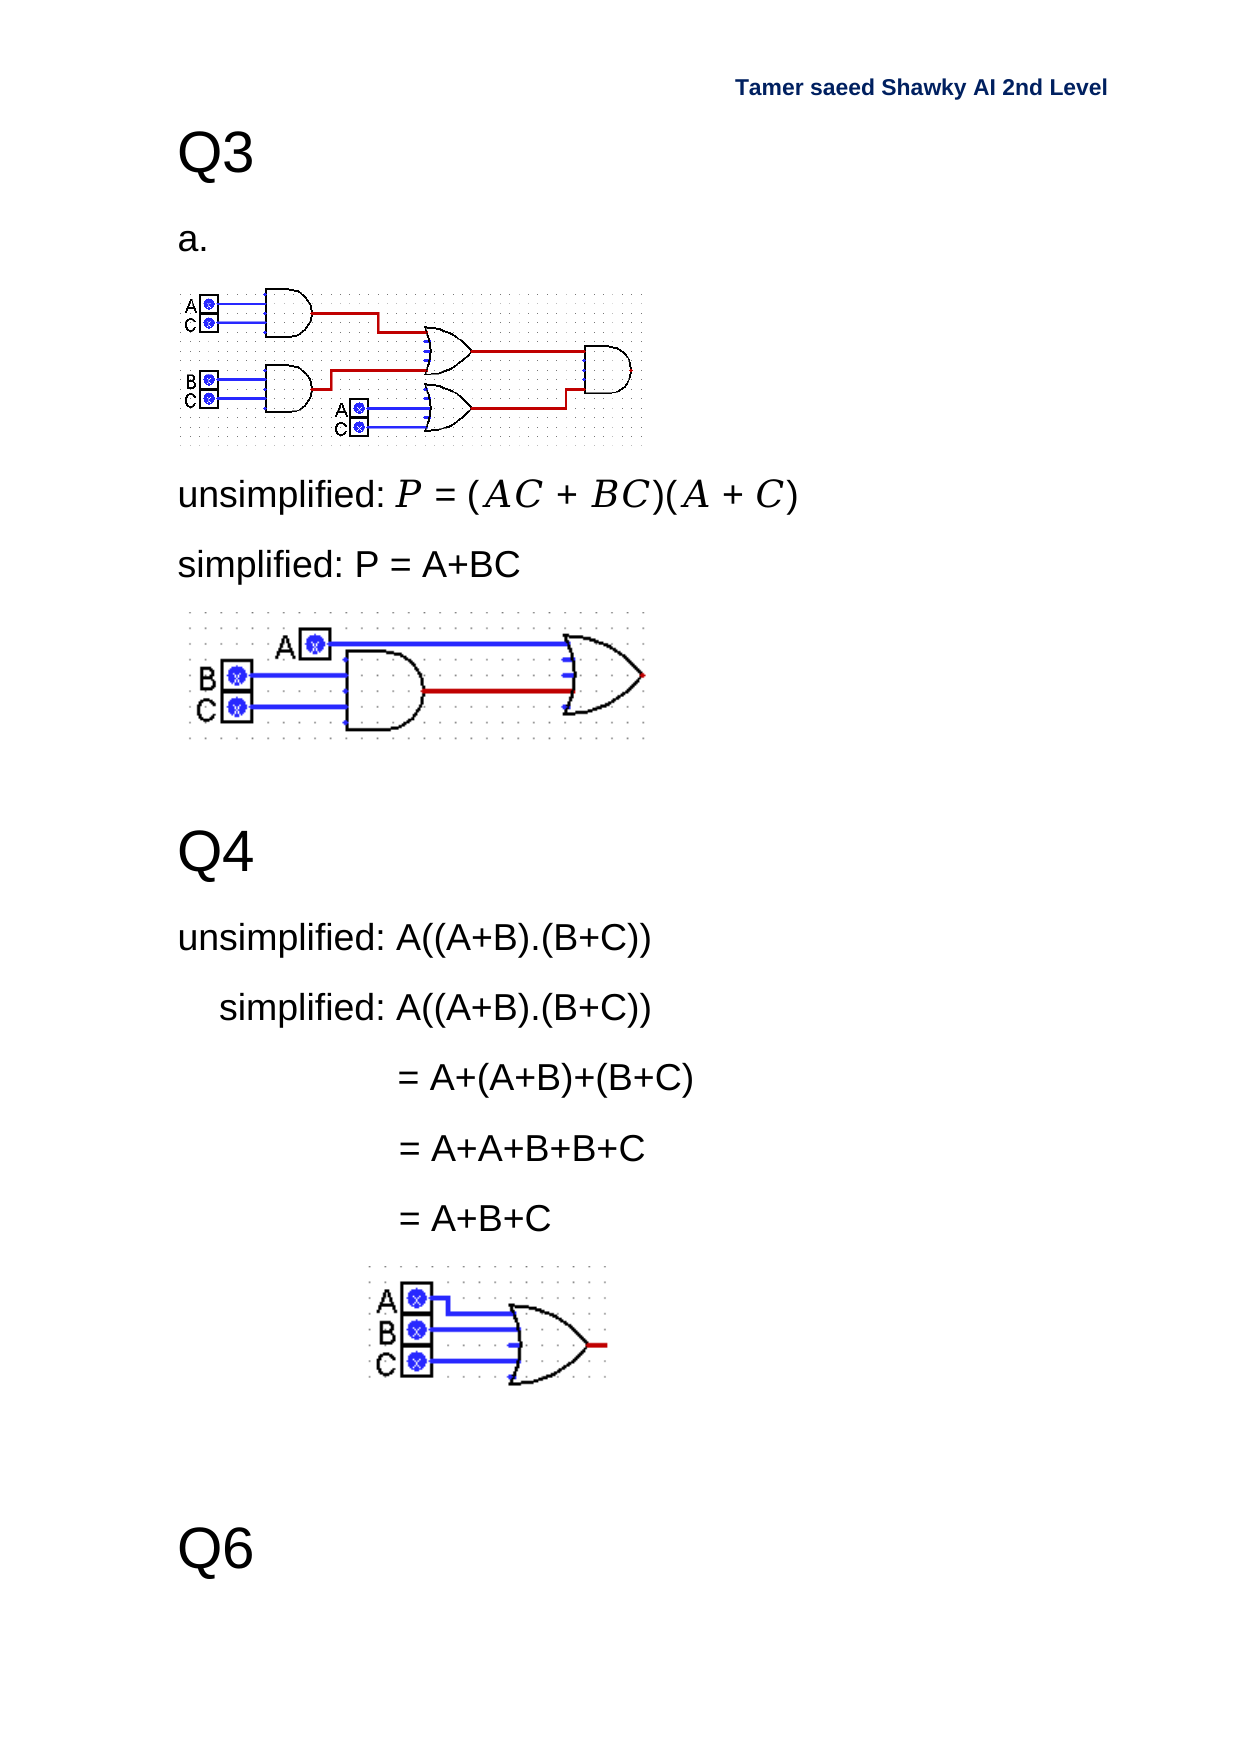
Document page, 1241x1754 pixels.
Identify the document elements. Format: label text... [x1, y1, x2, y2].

text = A+(A+B)+(B+C) [177, 1056, 1240, 1099]
text a. [177, 216, 1240, 259]
picture [177, 286, 644, 446]
text = A+B+C [177, 1196, 1240, 1239]
picture [366, 1266, 617, 1389]
picture [177, 612, 649, 741]
text unsimplified: 𝑃 = (𝐴𝐶 + 𝐵𝐶)(𝐴 + 𝐶) [177, 470, 1240, 515]
text simplified: A((A+B).(B+C)) [177, 985, 1240, 1028]
text Q4 [177, 817, 1240, 884]
text Q6 [177, 1514, 1240, 1581]
text simplified: P = A+BC [177, 542, 1240, 586]
text Q3 [177, 118, 1240, 185]
text unsimplified: A((A+B).(B+C)) [177, 915, 1240, 958]
text = A+A+B+B+C [177, 1126, 1240, 1169]
